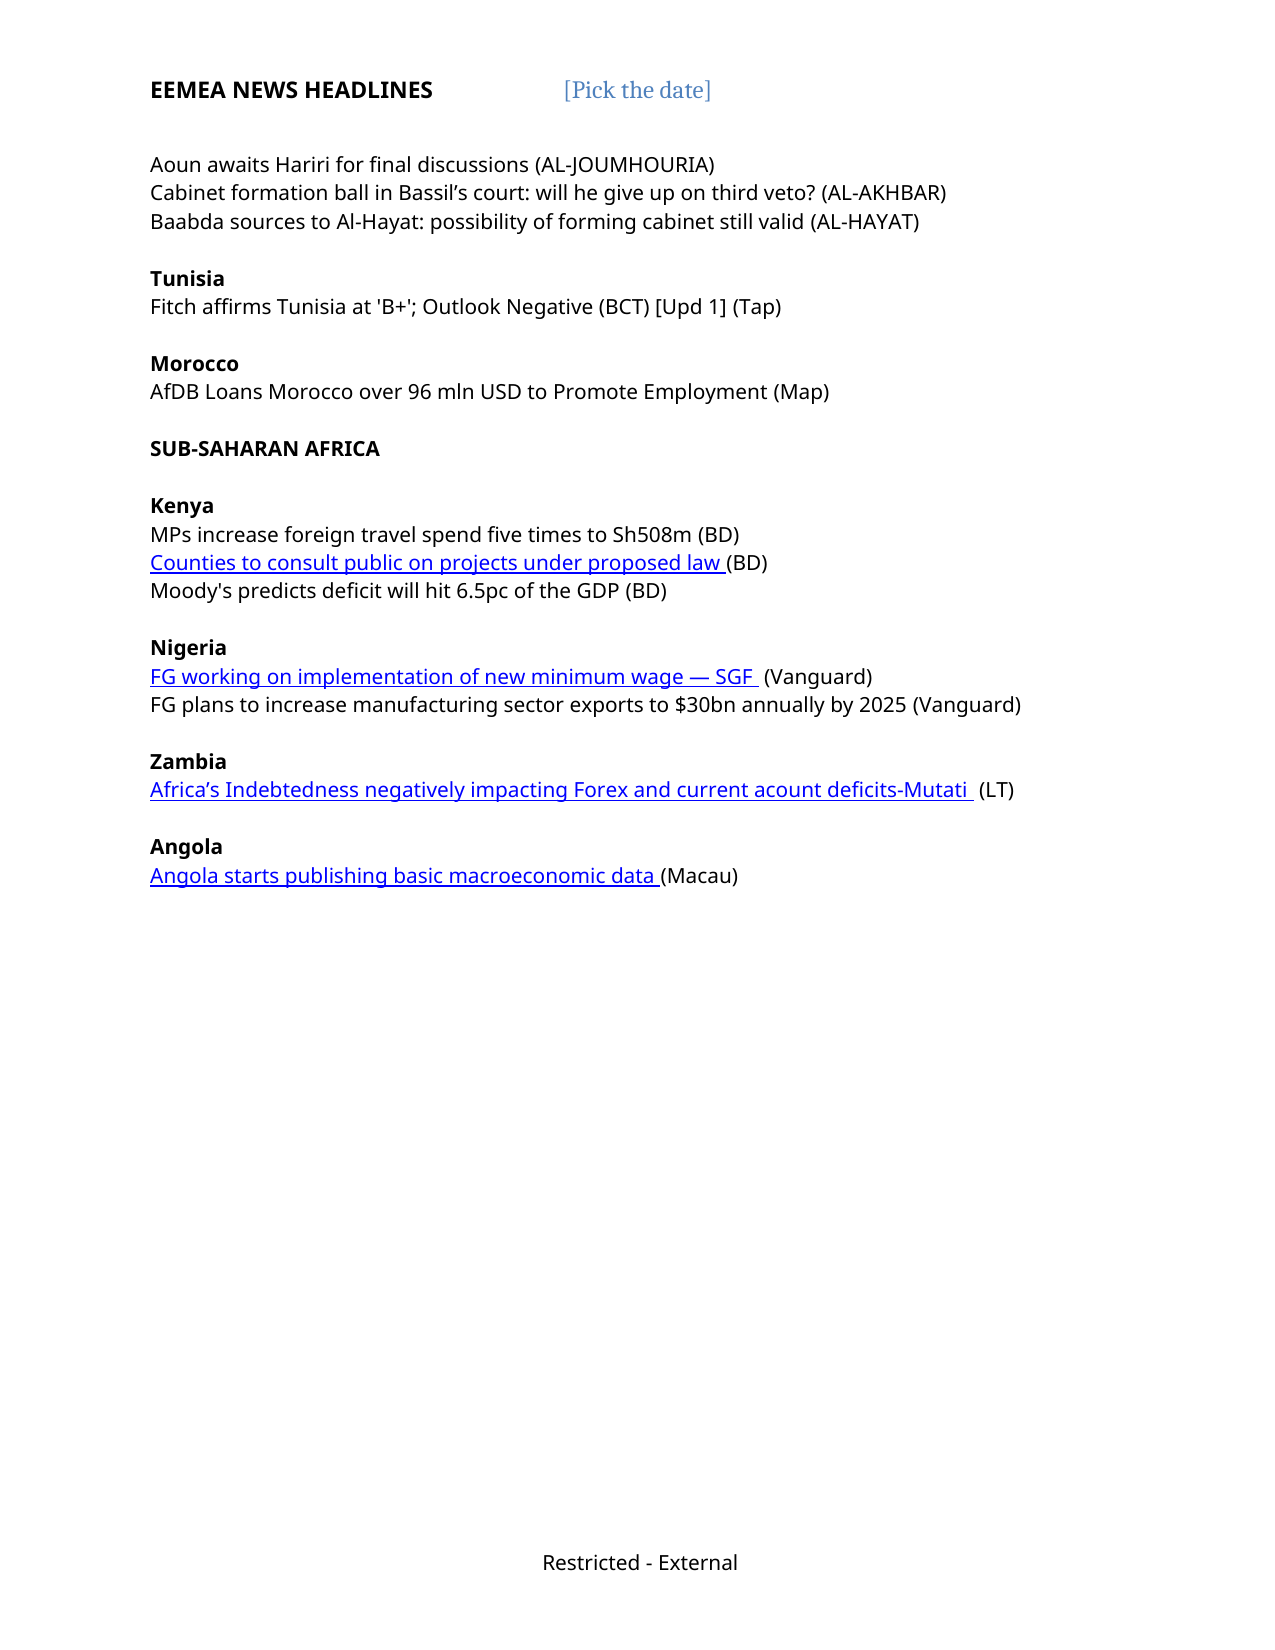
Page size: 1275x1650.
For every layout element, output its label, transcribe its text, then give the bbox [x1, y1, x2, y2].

text Counties to consult public on projects under proposed law (BD) [150, 548, 1125, 577]
text Tunisia [150, 264, 1125, 292]
text Angola starts publishing basic macroeconomic data (Macau) [150, 861, 1125, 889]
text MPs increase foreign travel spend five times to Sh508m (BD) [150, 520, 1125, 548]
text Angola [150, 832, 1125, 861]
text Africa’s Indebtedness negatively impacting Forex and current acount deficits-Mutati (LT) [150, 776, 1125, 804]
text Nigeria [150, 633, 1125, 662]
text AfDB Loans Morocco over 96 mln USD to Promote Employment (Map) [150, 377, 1125, 406]
text (Vanguard) [150, 662, 1125, 690]
text FG plans to increase manufacturing sector exports to $30bn annually by 2025 (Vanguard) [150, 690, 1125, 719]
text Baabda sources to Al-Hayat: possibility of forming cabinet still valid (AL-HAYAT) [150, 207, 1125, 235]
text Zambia [150, 747, 1125, 776]
text Cabinet formation ball in Bassil’s court: will he give up on third veto? (AL-AKHBAR) [150, 178, 1125, 207]
text Fitch affirms Tunisia at 'B+'; Outlook Negative (BCT) [Upd 1] (Tap) [150, 292, 1125, 321]
text Moody's predicts deficit will hit 6.5pc of the GDP (BD) [150, 577, 1125, 605]
text SUB-SAHARAN AFRICA [150, 434, 1125, 463]
text Aoun awaits Hariri for final discussions (AL-JOUMHOURIA) [150, 150, 1125, 178]
text Kenya [150, 491, 1125, 520]
text Morocco [150, 349, 1125, 377]
